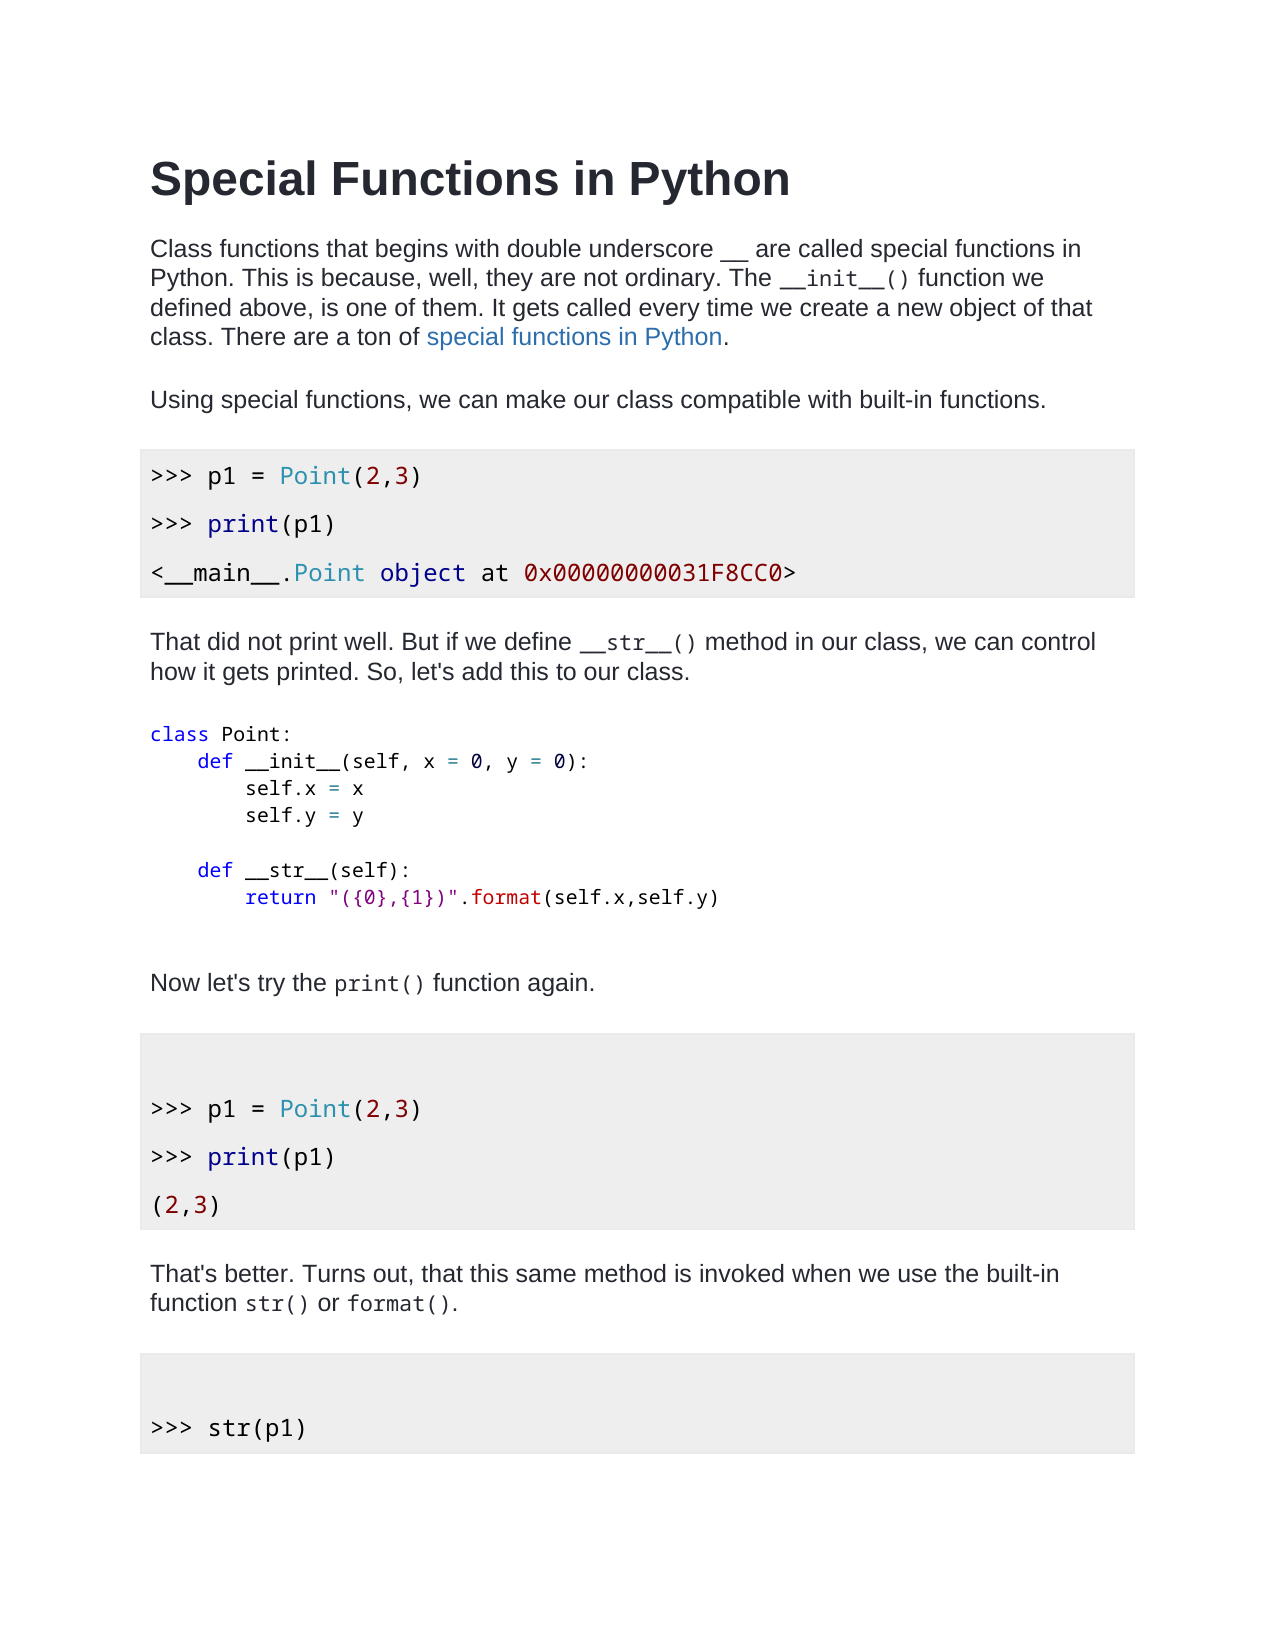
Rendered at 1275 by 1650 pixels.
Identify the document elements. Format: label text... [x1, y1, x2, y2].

text def __str__(self): [150, 857, 1125, 883]
text class Point: [150, 721, 1125, 748]
text Special Functions in Python [150, 150, 1125, 205]
text Class functions that begins with double underscore __ are called special functions in Python. This is because, well, they are not ordinary. The __init__() function we defined above, is one of them. It gets called every time we create a new object of that class. There are a ton of special functions in Python. [150, 234, 1125, 350]
text >>> p1 = Point(2,3) [142, 451, 1133, 492]
text return "({0},{1})".format(self.x,self.y) [150, 883, 1125, 911]
text That did not print well. But if we define __str__() method in our class, we can control how it gets printed. So, let's add this to our class. [150, 627, 1125, 686]
text That's better. Turns out, that this same method is invoked when we use the built-in function str() or format(). [150, 1259, 1125, 1318]
text >>> str(p1) [142, 1401, 1133, 1452]
text Using special functions, we can make our class compatible with built-in functions. [150, 385, 1125, 414]
text Now let's try the print() function again. [150, 968, 1125, 998]
text self.y = y [150, 802, 1125, 828]
text >>> print(p1) [142, 1130, 1133, 1172]
text (2,3) [142, 1178, 1133, 1229]
text >>> print(p1) [142, 497, 1133, 540]
text >>> p1 = Point(2,3) [142, 1081, 1133, 1124]
text self.x = x [150, 774, 1125, 802]
text <__main__.Point object at 0x00000000031F8CC0> [142, 546, 1133, 596]
text def __init__(self, x = 0, y = 0): [150, 748, 1125, 774]
